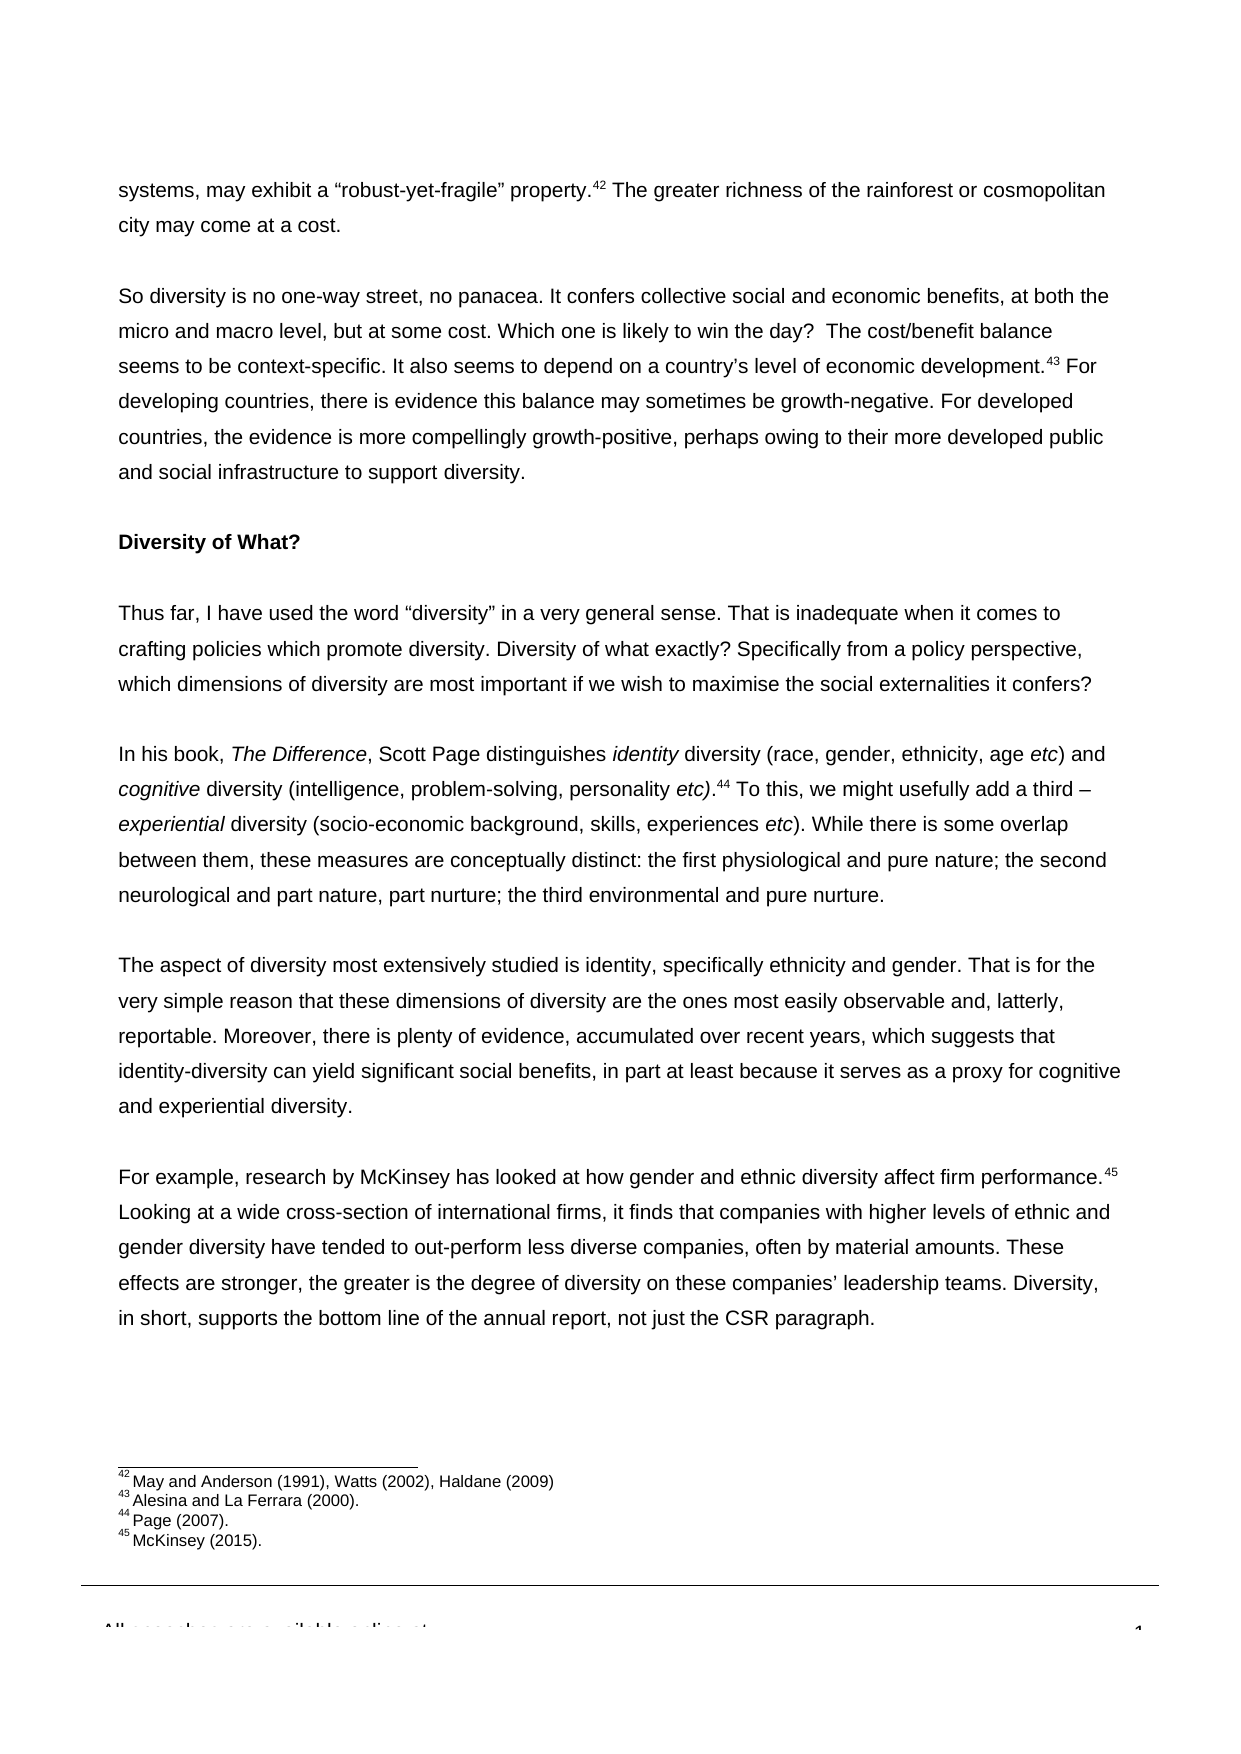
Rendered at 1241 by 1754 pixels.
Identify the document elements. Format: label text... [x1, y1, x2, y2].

text The aspect of diversity most extensively studied is identity, specifically ethnicity and gender. That is for the very simple reason that these dimensions of diversity are the ones most easily observable and, latterly, reportable. Moreover, there is plenty of evidence, accumulated over recent years, which suggests that identity-diversity can yield significant social benefits, in part at least because it serves as a proxy for cognitive and experiential diversity. [118, 953, 1122, 1118]
text 44 Page (2007). [118, 1511, 1134, 1530]
text 43 Alesina and La Ferrara (2000). [118, 1491, 1134, 1511]
text 42 May and Anderson (1991), Watts (2002), Haldane (2009) [118, 1466, 1134, 1491]
text In his book, The Difference, Scott Page distinguishes identity diversity (race, gender, ethnicity, age etc) and cognitive diversity (intelligence, problem-solving, personality etc).44 To this, we might usefully add a third – experiential diversity (socio-economic background, skills, experiences etc). While there is some overlap between them, these measures are conceptually distinct: the first physiological and pure nature; the second neurological and part nature, part nurture; the third environmental and pure nurture. [118, 742, 1134, 907]
subtitle Diversity of What? [118, 530, 1134, 554]
text systems, may exhibit a “robust-yet-fragile” property.42 The greater richness of the rainforest or cosmopolitan city may come at a cost. [118, 178, 1134, 237]
text 45 McKinsey (2015). [118, 1530, 1134, 1550]
text Thus far, I have used the word “diversity” in a very general sense. That is inadequate when it comes to crafting policies which promote diversity. Diversity of what exactly? Specifically from a policy perspective, which dimensions of diversity are most important if we wish to maximise the social externalities it confers? [118, 601, 1122, 696]
text For example, research by McKinsey has looked at how gender and ethnic diversity affect firm performance.45 Looking at a wide cross-section of international firms, it finds that companies with higher levels of ethnic and gender diversity have tended to out-perform less diverse companies, often by material amounts. These effects are stronger, the greater is the degree of diversity on these companies’ leadership teams. Diversity, in short, supports the bottom line of the annual report, not just the CSR paragraph. [118, 1165, 1120, 1329]
text So diversity is no one-way street, no panacea. It confers collective social and economic benefits, at both the micro and macro level, but at some cost. Which one is likely to win the day? The cost/benefit balance seems to be context-specific. It also seems to depend on a country’s level of economic development.43 For developing countries, there is evidence this balance may sometimes be growth-negative. For developed countries, the evidence is more compellingly growth-positive, perhaps owing to their more developed public and social infrastructure to support diversity. [118, 284, 1114, 484]
